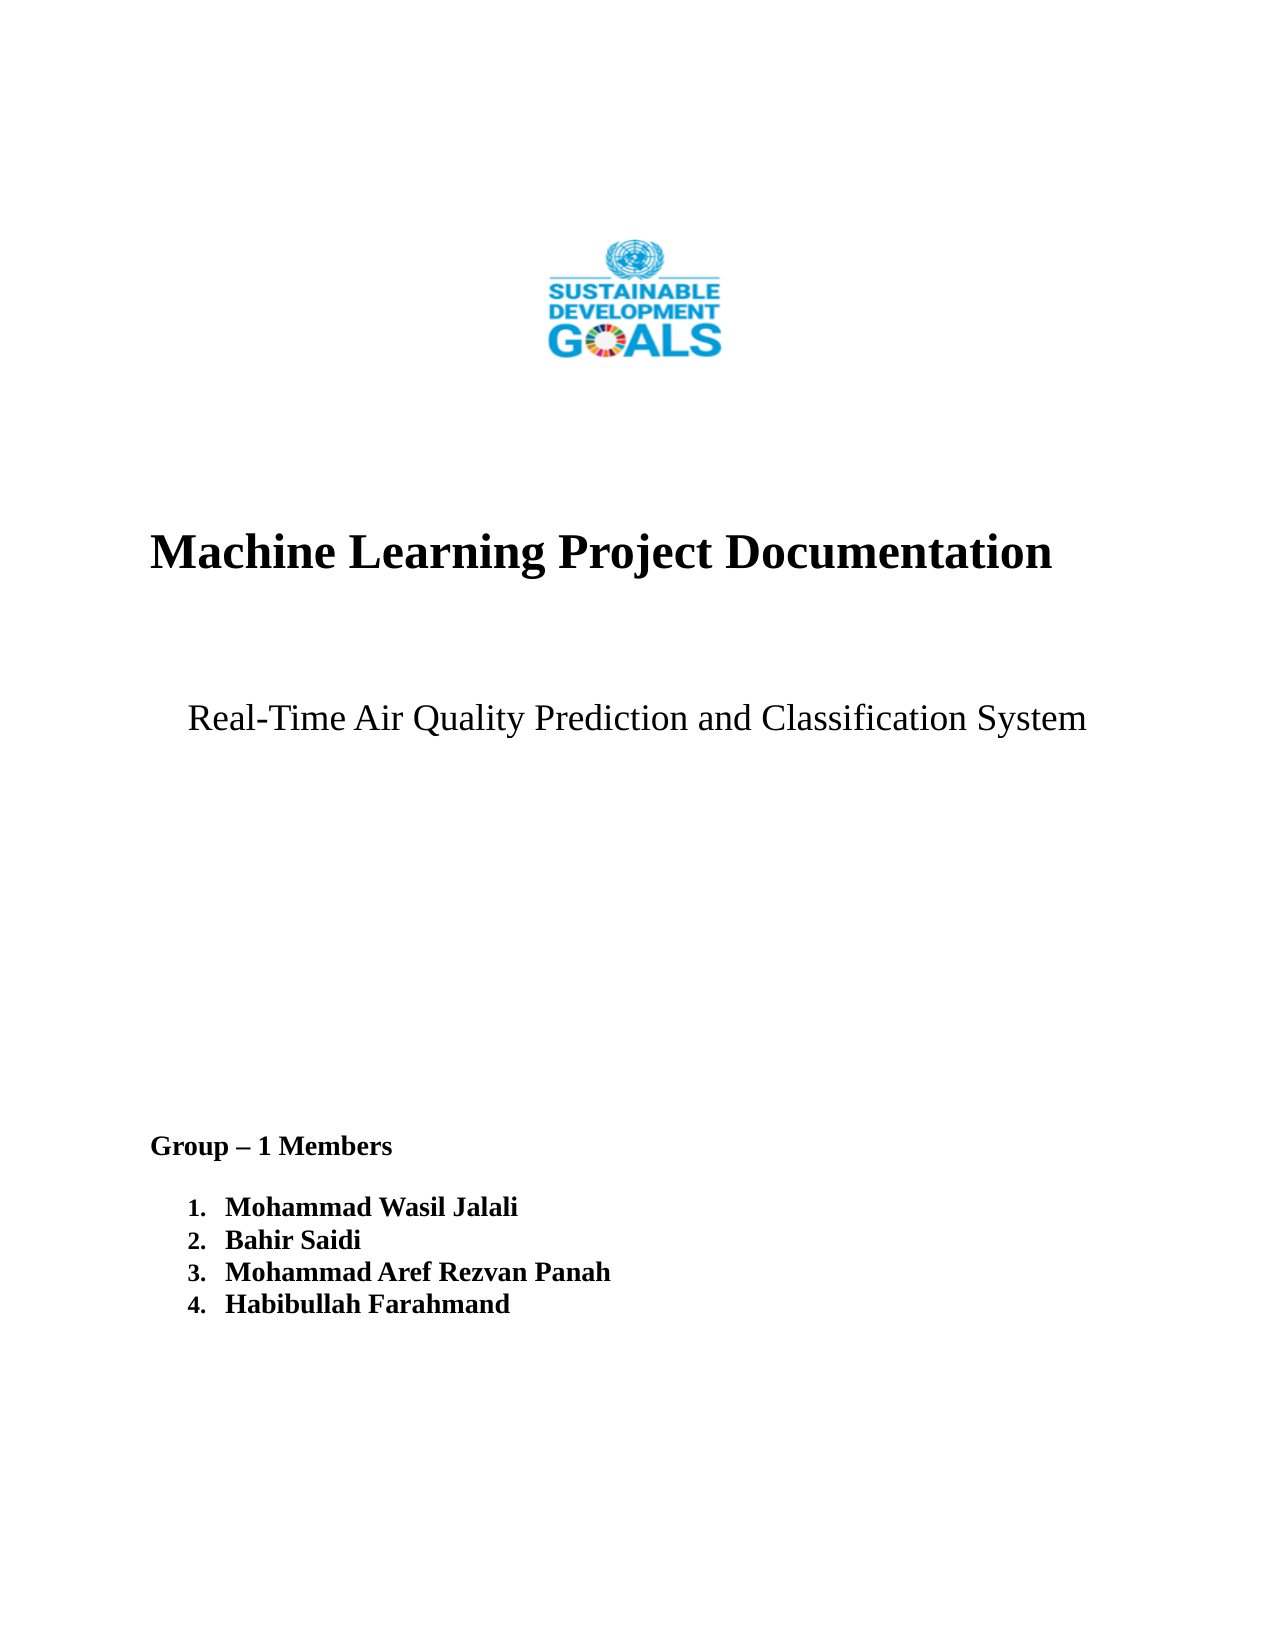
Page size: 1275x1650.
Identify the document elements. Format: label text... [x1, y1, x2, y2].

list Mohammad Wasil Jalali [187, 1190, 1125, 1223]
list Mohammad Aref Rezvan Panah [187, 1255, 1125, 1288]
text Machine Learning Project Documentation [150, 522, 1125, 579]
list Bahir Saidi [187, 1223, 1125, 1255]
picture [517, 150, 759, 493]
text Group – 1 Members [150, 1129, 1125, 1161]
list Habibullah Farahmand [187, 1288, 1125, 1320]
text Real-Time Air Quality Prediction and Classification System [150, 695, 1125, 738]
